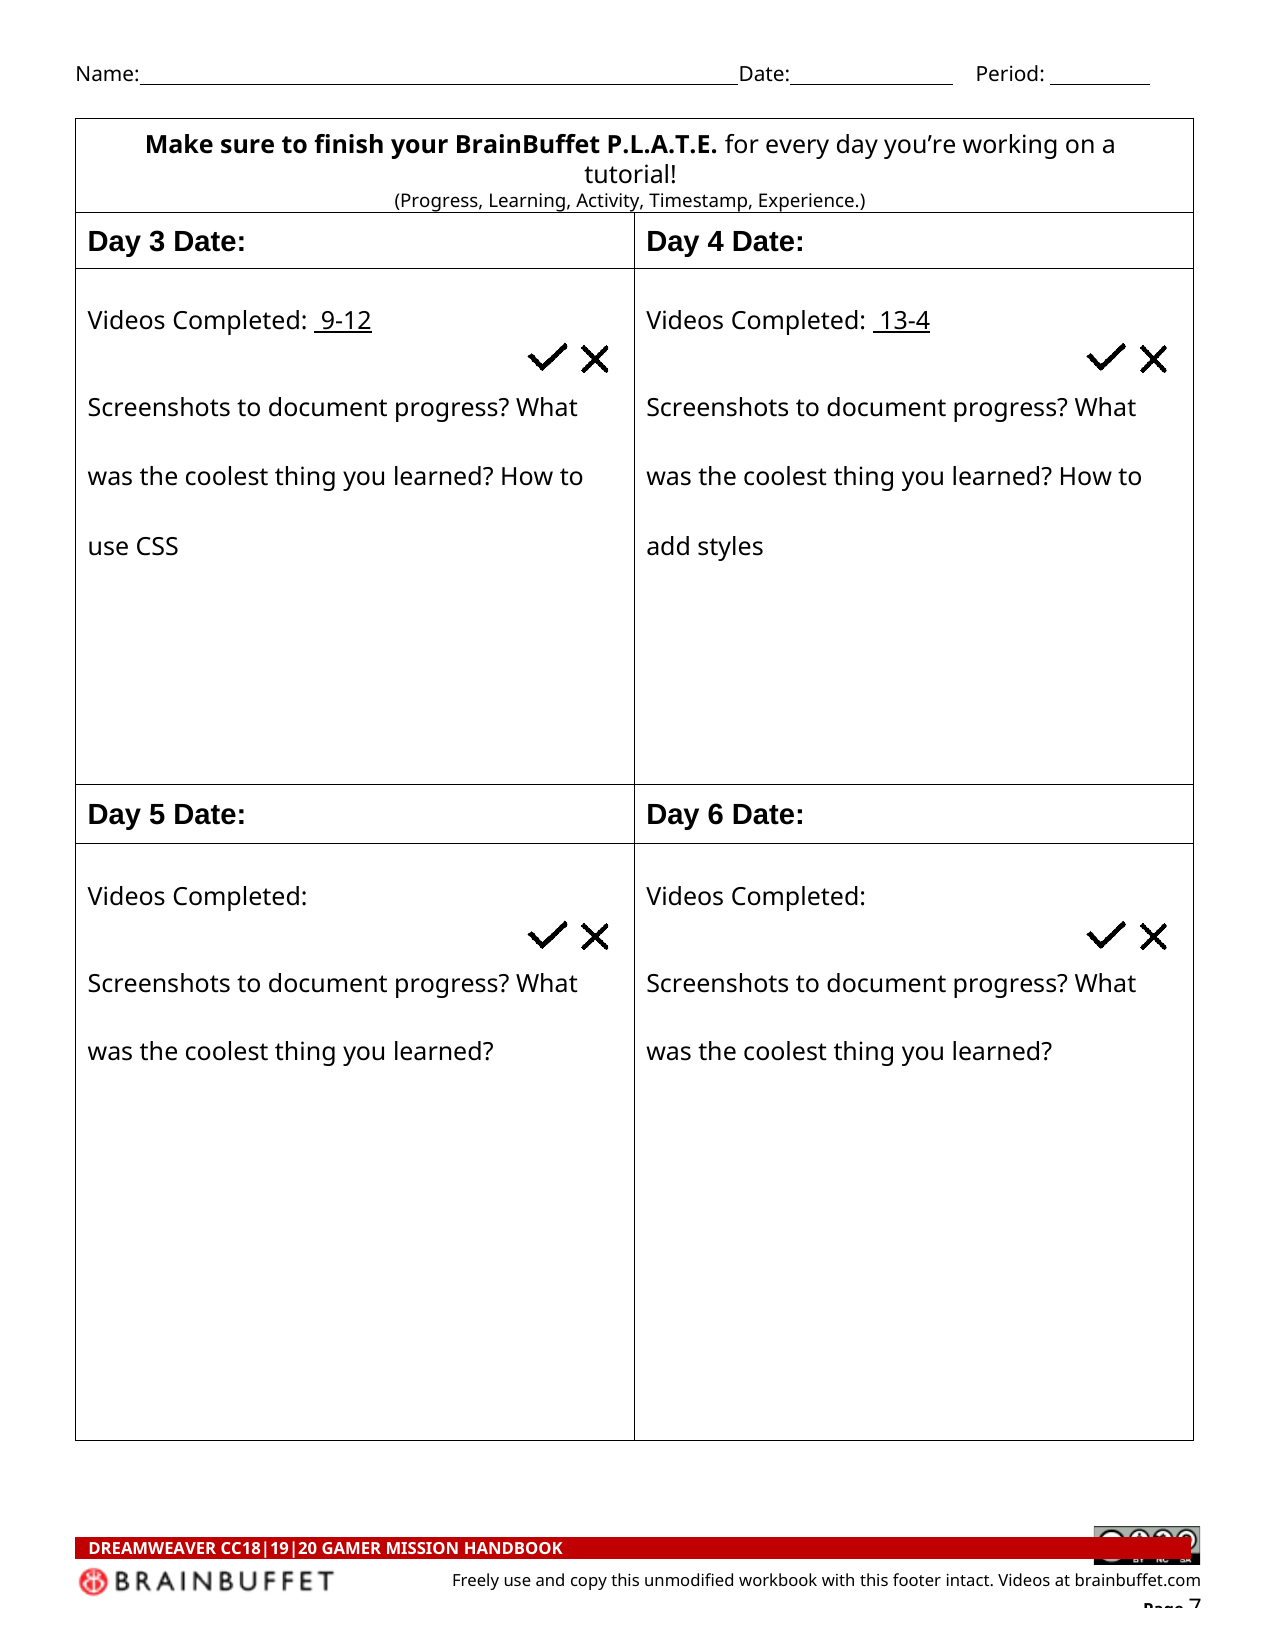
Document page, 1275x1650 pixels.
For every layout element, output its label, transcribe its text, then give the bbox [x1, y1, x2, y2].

table_header Make sure to finish your BrainBuffet P.L.A.T.E. for every day you’re working on a tutorial! (Progress, Learning, Activity, Timestamp, Experience.) [76, 119, 1193, 212]
picture [71, 1562, 344, 1603]
table_cell Videos Completed: 9-12 Screenshots to document progress? What was the coolest thing you learned? How to use CSS [76, 269, 634, 784]
table_cell Day 3 Date: [76, 213, 634, 267]
table_cell Day 6 Date: [635, 785, 1193, 843]
table_cell Videos Completed: Screenshots to document progress? What was the coolest thing you learned? [76, 844, 634, 1439]
picture [1093, 1526, 1200, 1565]
table_cell Day 4 Date: [635, 213, 1193, 267]
table_cell Day 5 Date: [76, 785, 634, 843]
table_cell Videos Completed: Screenshots to document progress? What was the coolest thing you learned? [635, 844, 1193, 1439]
table_cell Videos Completed: 13-4 Screenshots to document progress? What was the coolest thing you learned? How to add styles [635, 269, 1193, 784]
